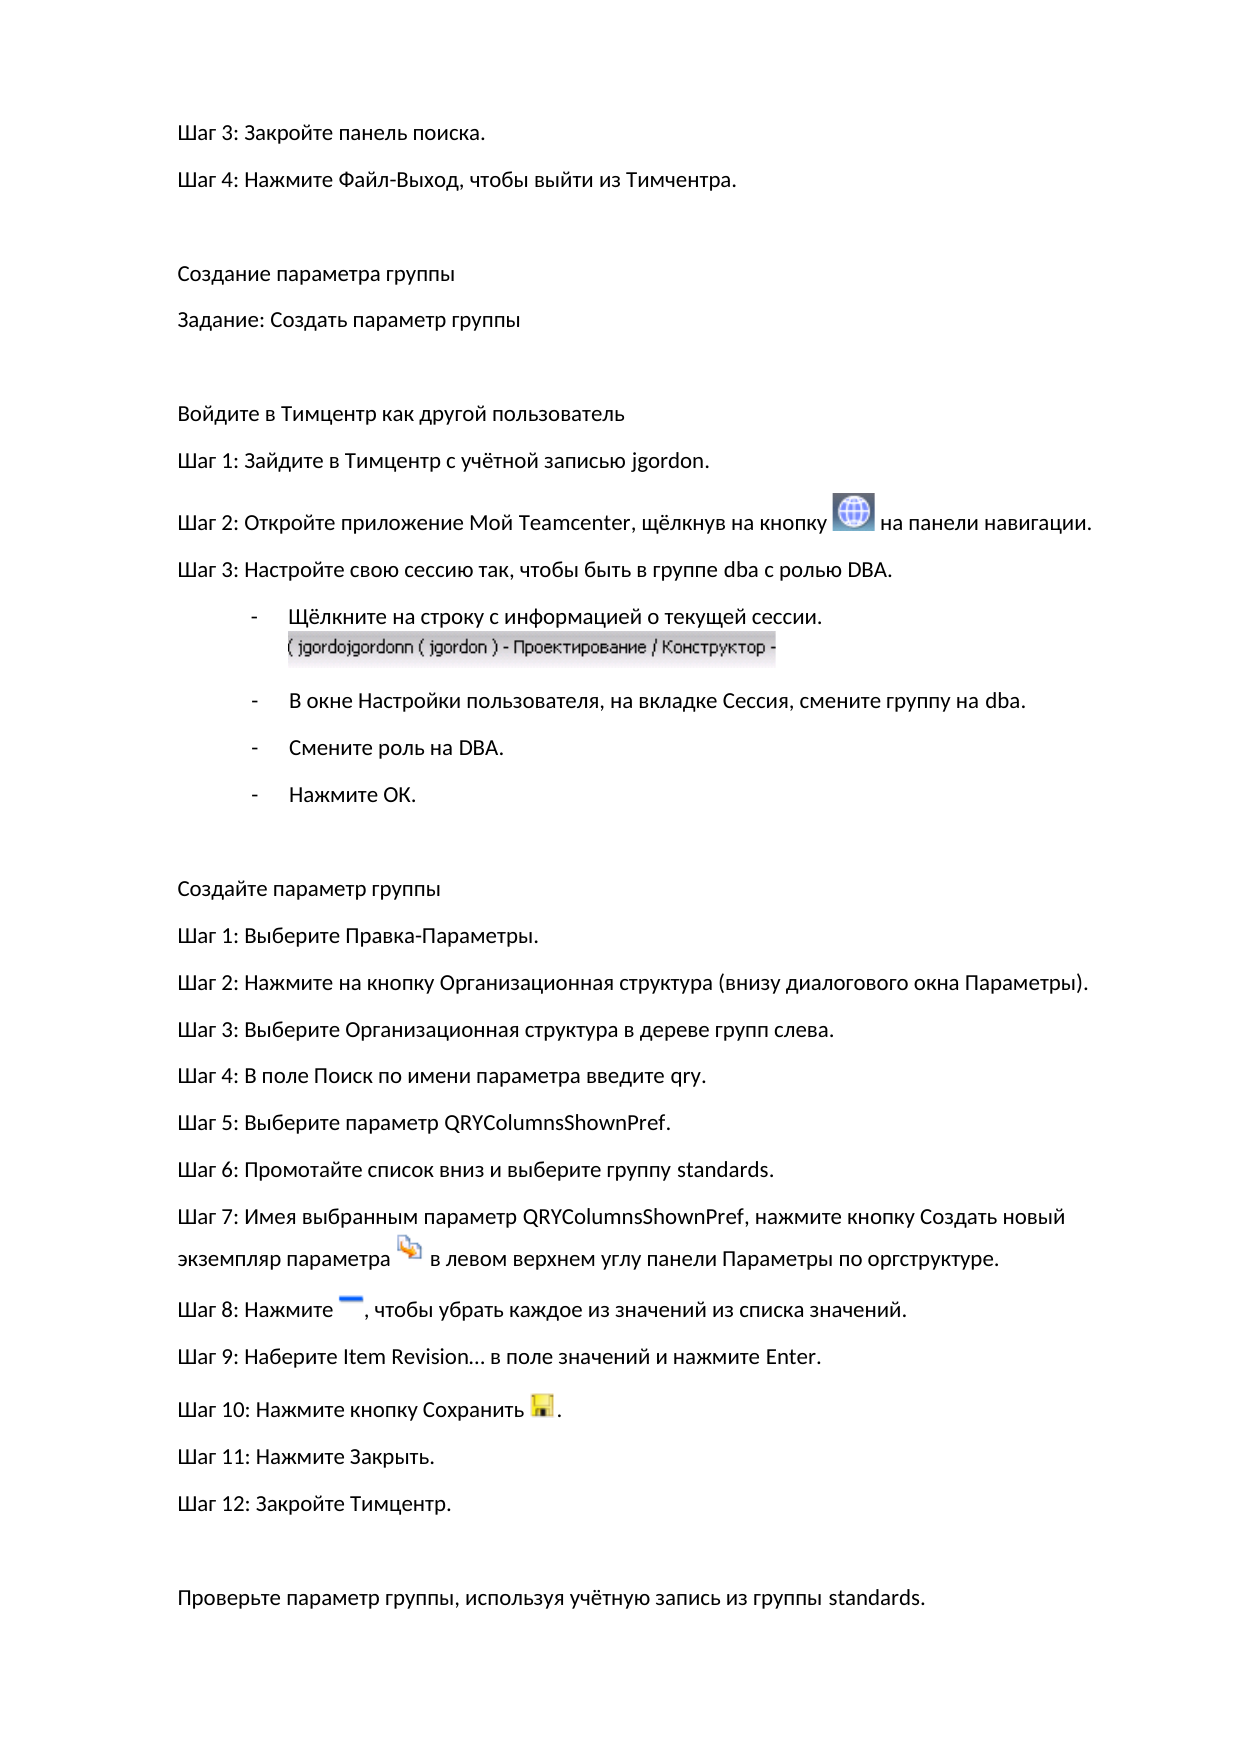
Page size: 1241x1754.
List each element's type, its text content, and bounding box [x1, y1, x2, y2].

list Щёлкните на строку с информацией о текущей сессии. [251, 602, 1152, 630]
text Войдите в Тимцентр как другой пользователь [177, 399, 1152, 427]
picture [288, 631, 776, 668]
text Шаг 7: Имея выбранным параметр QRYColumnsShownPref, нажмите кнопку Создать новый экземпляр параметра в левом верхнем углу панели Параметры по оргструктуре. [177, 1202, 1152, 1272]
picture [396, 1232, 425, 1267]
text Задание: Создать параметр группы [177, 306, 1152, 334]
text Шаг 6: Промотайте список вниз и выберите группу standards. [177, 1155, 1152, 1183]
text Шаг 11: Нажмите Закрыть. [177, 1442, 1152, 1470]
text Шаг 4: Нажмите Файл-Выход, чтобы выйти из Тимчентра. [177, 165, 1152, 193]
text Шаг 9: Наберите Item Revision… в поле значений и нажмите Enter. [177, 1342, 1152, 1371]
text - В окне Настройки пользователя, на вкладке Сессия, смените группу на dba. [177, 687, 1152, 714]
text Проверьте параметр группы, используя учётную запись из группы standards. [177, 1583, 1152, 1611]
text Шаг 1: Выберите Правка-Параметры. [177, 921, 1152, 949]
text Шаг 4: В поле Поиск по имени параметра введите qry. [177, 1062, 1152, 1089]
text Шаг 1: Зайдите в Тимцентр с учётной записью jgordon. [177, 446, 1152, 474]
picture [832, 493, 875, 531]
picture [529, 1389, 557, 1418]
text Шаг 5: Выберите параметр QRYColumnsShownPref. [177, 1108, 1152, 1136]
picture [338, 1291, 364, 1318]
text Шаг 3: Закройте панель поиска. [177, 118, 1152, 146]
text Шаг 12: Закройте Тимцентр. [177, 1489, 1152, 1517]
text Шаг 2: Нажмите на кнопку Организационная структура (внизу диалогового окна Параметры). [177, 968, 1152, 996]
text Шаг 3: Настройте свою сессию так, чтобы быть в группе dba с ролью DBA. [177, 555, 1152, 583]
text Создайте параметр группы [177, 874, 1152, 902]
text Шаг 2: Откройте приложение Мой Teamcenter, щёлкнув на кнопку на панели навигации. [177, 493, 1152, 536]
text Шаг 3: Выберите Организационная структура в дереве групп слева. [177, 1015, 1152, 1043]
text - Смените роль на DBA. [177, 733, 1152, 761]
text Шаг 10: Нажмите кнопку Сохранить . [177, 1389, 1152, 1423]
text Шаг 8: Нажмите , чтобы убрать каждое из значений из списка значений. [177, 1291, 1152, 1324]
text - Нажмите ОК. [177, 780, 1152, 808]
text Создание параметра группы [177, 259, 1152, 287]
